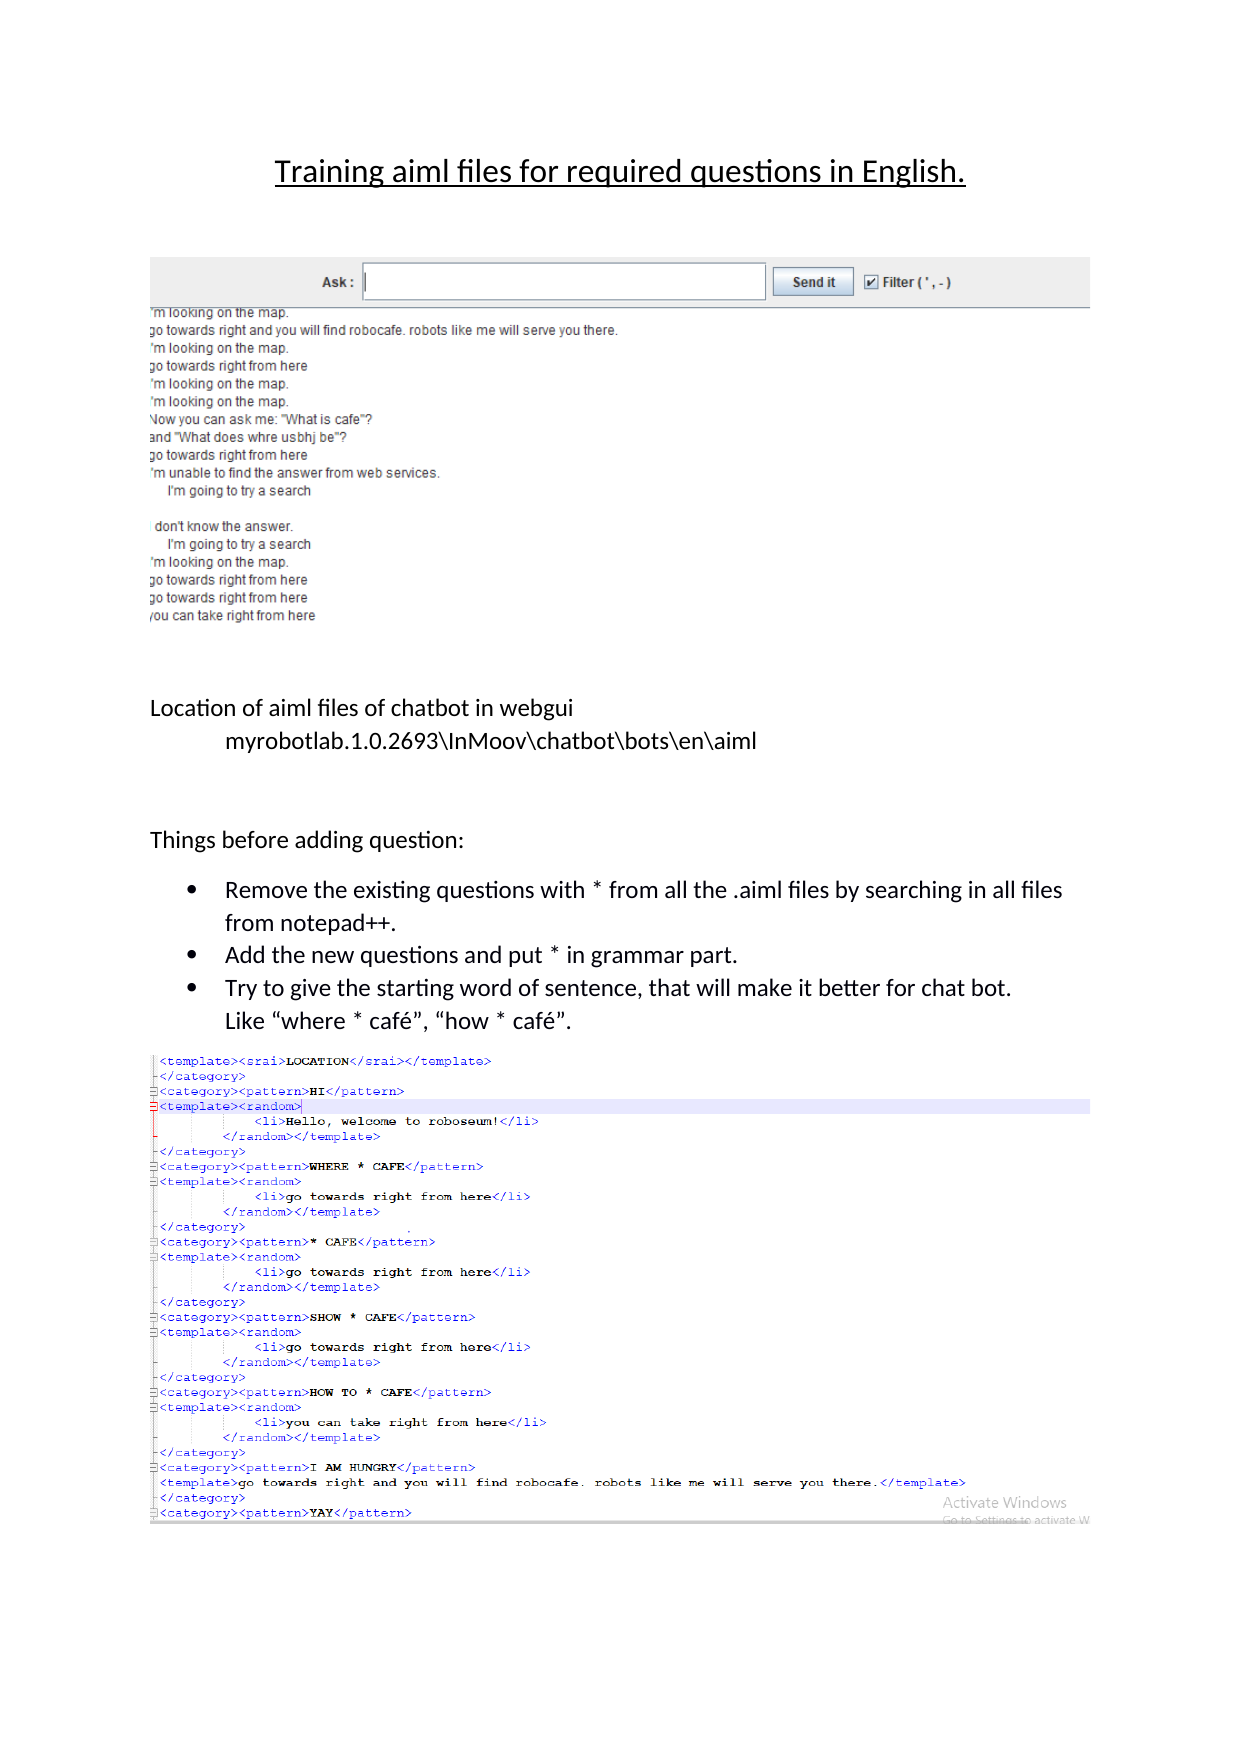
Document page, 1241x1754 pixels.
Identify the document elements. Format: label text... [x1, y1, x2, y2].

picture [150, 1055, 1091, 1524]
list Try to give the starting word of sentence, that will make it better for chat bot. [187, 973, 1090, 1003]
text Location of aiml files of chatbot in webgui myrobotlab.1.0.2693\InMoov\chatbot\bots\en\aiml [150, 692, 1090, 756]
text Things before adding question: [150, 824, 1090, 855]
picture [150, 257, 1091, 627]
list Remove the existing questions with * from all the .aiml files by searching in all files from notepad++. [187, 874, 1090, 937]
list Like “where * café”, “how * café”. [225, 1006, 1090, 1036]
text Training aiml files for required questions in English. [150, 150, 1090, 191]
list Add the new questions and put * in grammar part. [187, 940, 1090, 970]
